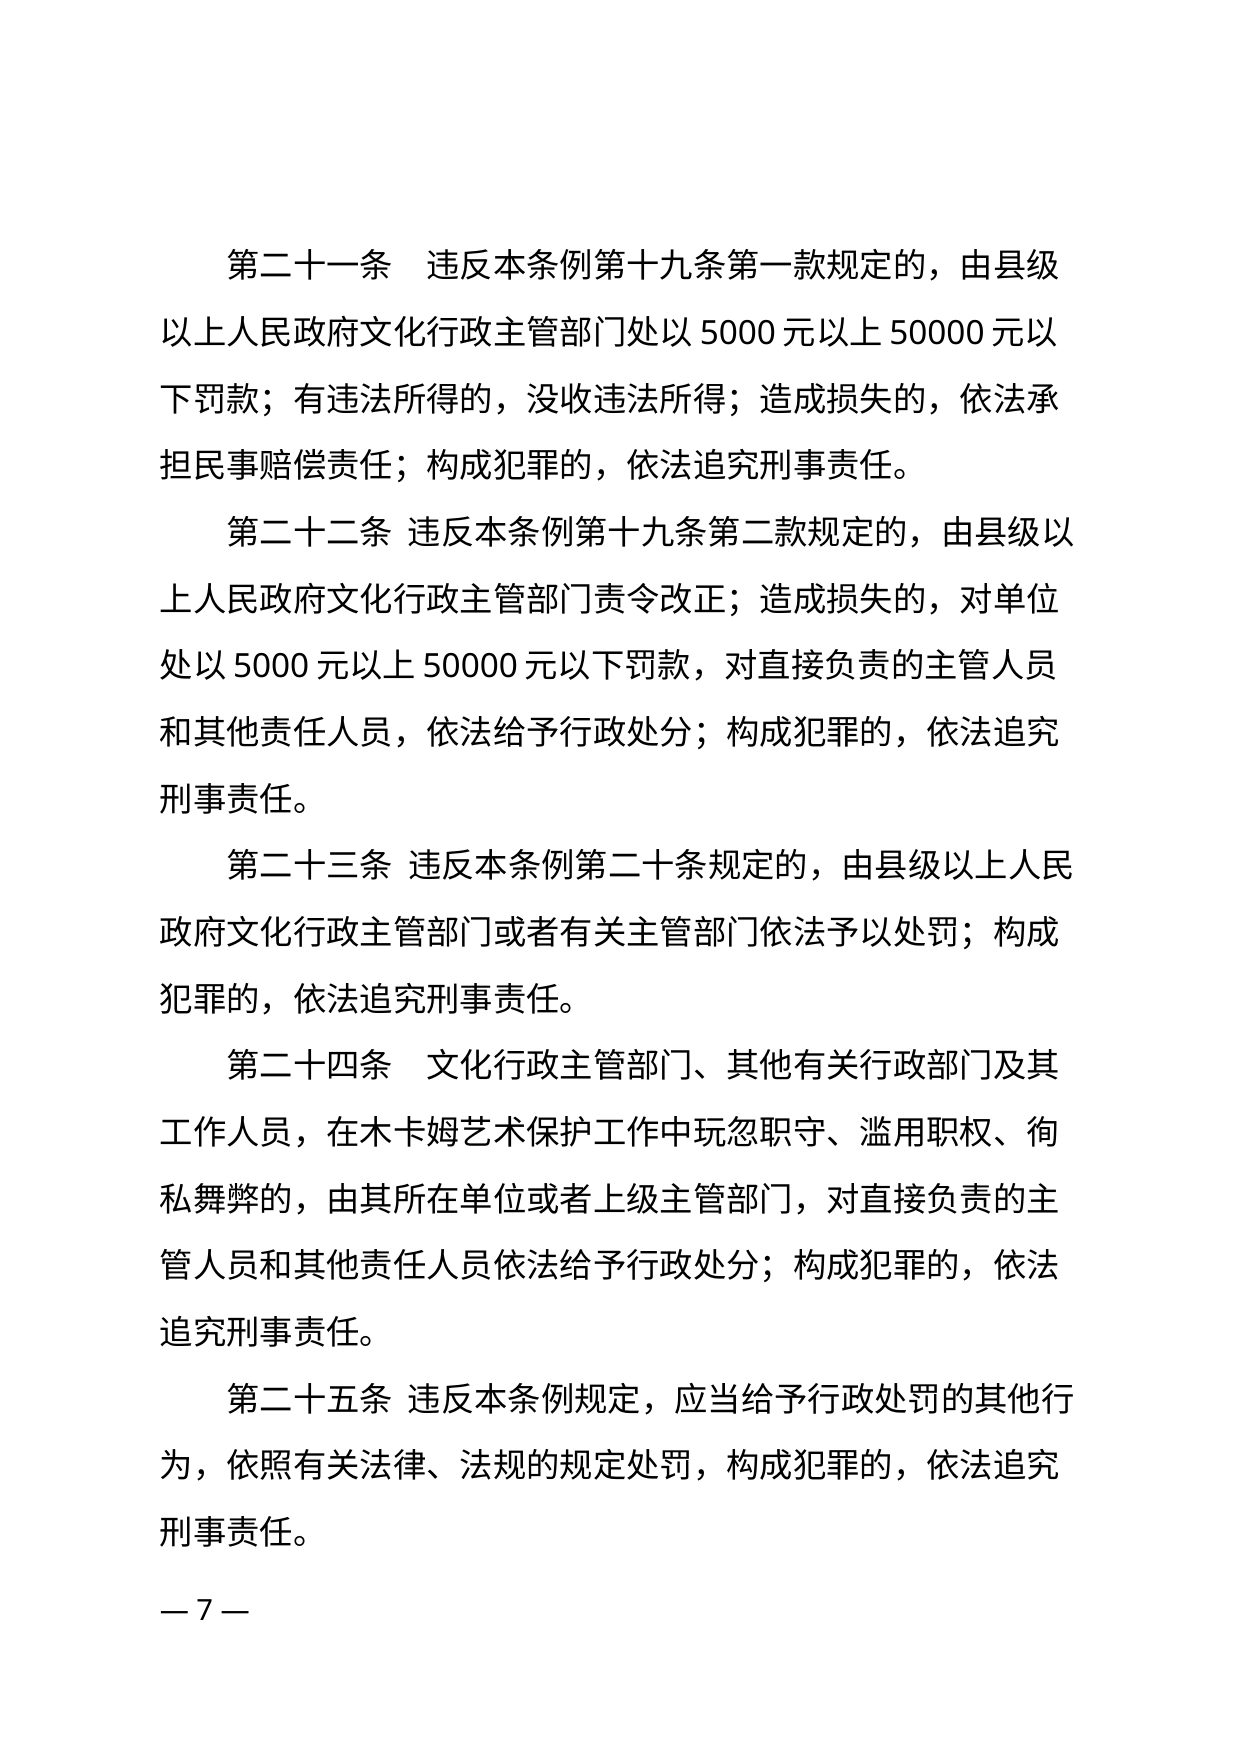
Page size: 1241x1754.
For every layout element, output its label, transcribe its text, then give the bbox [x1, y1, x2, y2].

text 第二十四条 文化行政主管部门、其他有关行政部门及其工作人员，在木卡姆艺术保护工作中玩忽职守、滥用职权、徇私舞弊的，由其所在单位或者上级主管部门，对直接负责的主管人员和其他责任人员依法给予行政处分；构成犯罪的，依法追究刑事责任。 [159, 1024, 1081, 1358]
text 第二十二条 违反本条例第十九条第二款规定的，由县级以上人民政府文化行政主管部门责令改正；造成损失的，对单位处以5000元以上50000元以下罚款，对直接负责的主管人员和其他责任人员，依法给予行政处分；构成犯罪的，依法追究刑事责任。 [159, 491, 1081, 824]
text 第二十五条 违反本条例规定，应当给予行政处罚的其他行为，依照有关法律、法规的规定处罚，构成犯罪的，依法追究刑事责任。 [159, 1358, 1081, 1558]
text 第二十一条 违反本条例第十九条第一款规定的，由县级以上人民政府文化行政主管部门处以5000元以上50000元以下罚款；有违法所得的，没收违法所得；造成损失的，依法承担民事赔偿责任；构成犯罪的，依法追究刑事责任。 [159, 224, 1081, 491]
text 第二十三条 违反本条例第二十条规定的，由县级以上人民政府文化行政主管部门或者有关主管部门依法予以处罚；构成犯罪的，依法追究刑事责任。 [159, 824, 1081, 1024]
